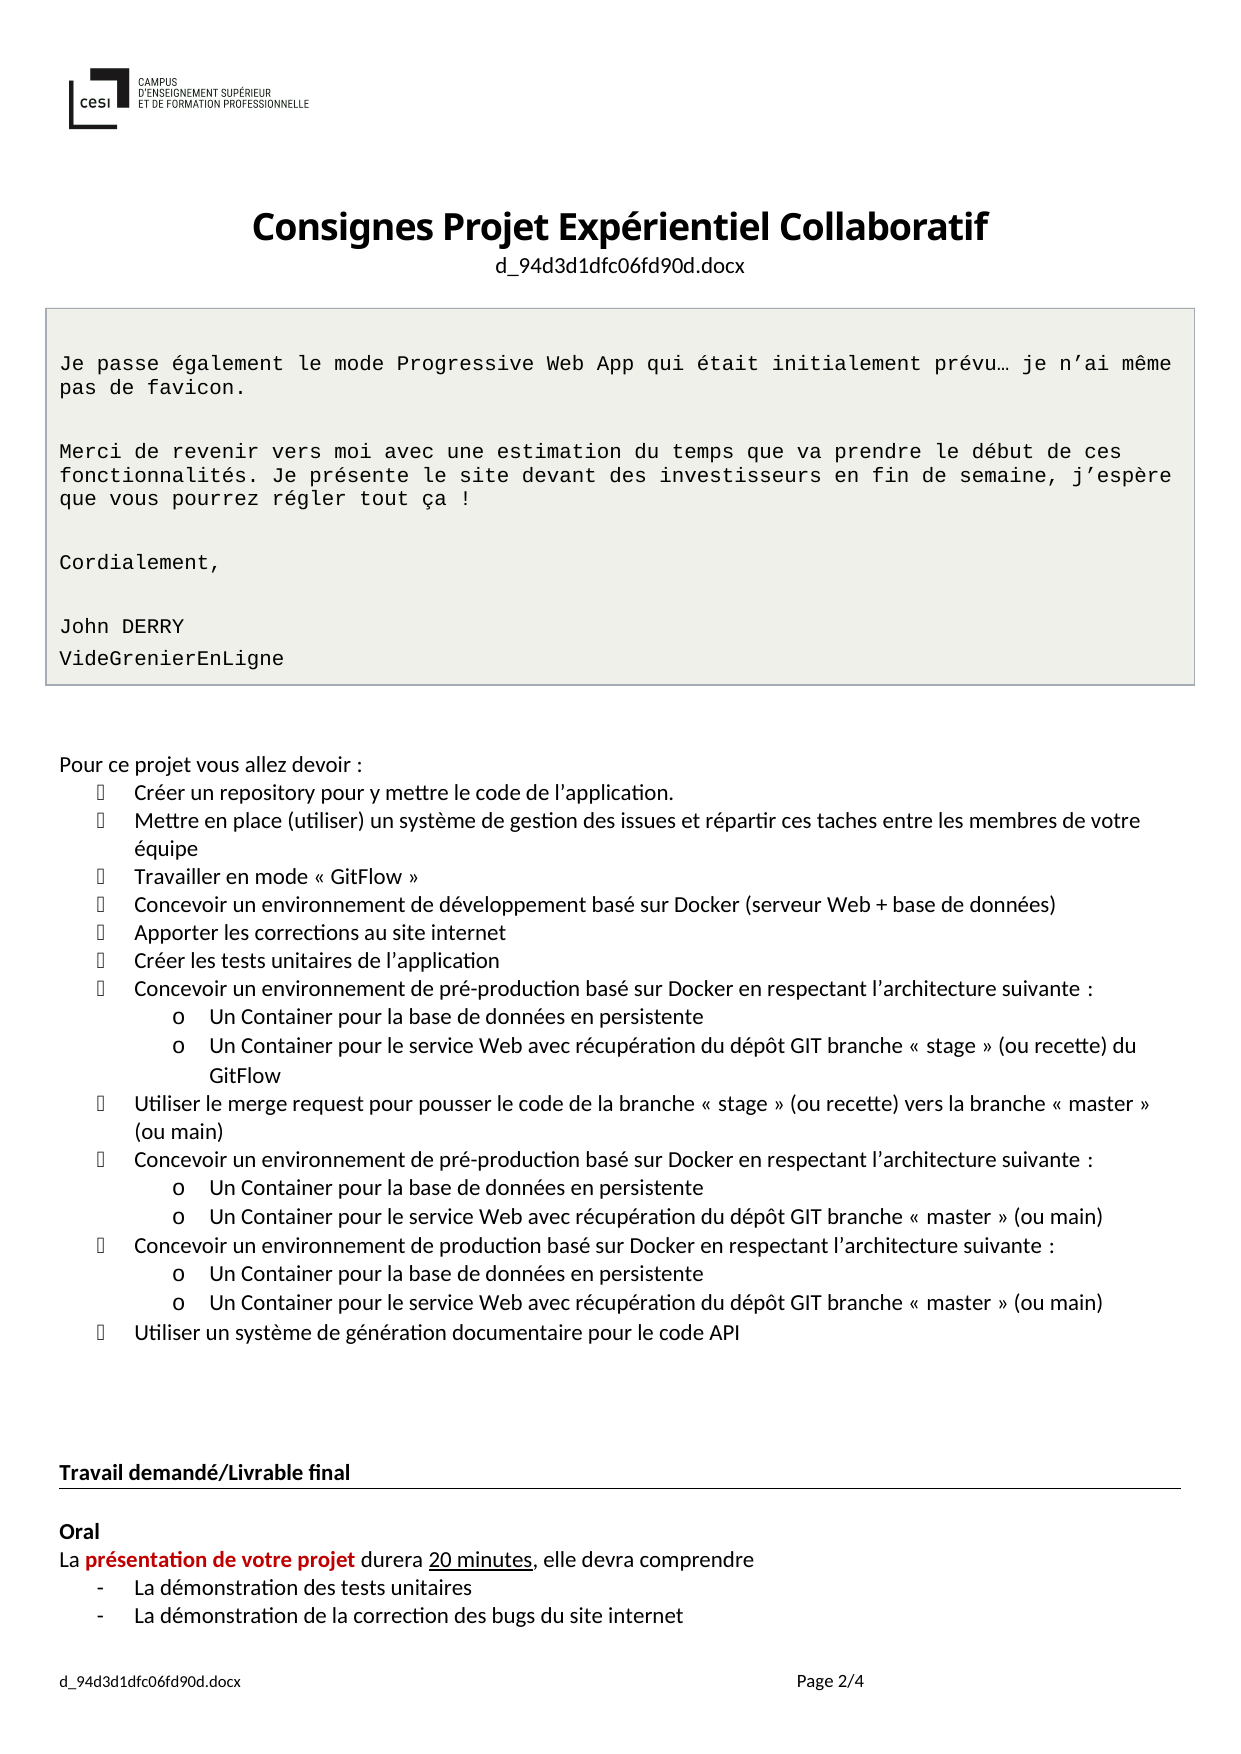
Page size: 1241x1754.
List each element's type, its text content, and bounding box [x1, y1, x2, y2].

list Un Container pour le service Web avec récupération du dépôt GIT branche « stage » (ou recette) du GitFlow [172, 1032, 1181, 1089]
list Un Container pour la base de données en persistente [172, 1002, 1181, 1032]
list Un Container pour la base de données en persistente [172, 1259, 1181, 1288]
list Un Container pour le service Web avec récupération du dépôt GIT branche « master » (ou main) [172, 1202, 1181, 1231]
text Cordialement, [47, 538, 1194, 570]
list Créer les tests unitaires de l’application [97, 946, 1181, 974]
list Un Container pour le service Web avec récupération du dépôt GIT branche « master » (ou main) [172, 1288, 1181, 1318]
list La démonstration de la correction des bugs du site internet [97, 1601, 1181, 1629]
text La présentation de votre projet durera 20 minutes, elle devra comprendre [59, 1545, 1181, 1573]
list Un Container pour la base de données en persistente [172, 1173, 1181, 1202]
text Oral [59, 1517, 1181, 1545]
list Mettre en place (utiliser) un système de gestion des issues et répartir ces taches entre les membres de votre équipe [97, 806, 1181, 862]
list Apporter les corrections au site internet [97, 918, 1181, 946]
list La démonstration des tests unitaires [97, 1573, 1181, 1601]
list Concevoir un environnement de production basé sur Docker en respectant l’architecture suivante : [97, 1231, 1181, 1259]
list Concevoir un environnement de développement basé sur Docker (serveur Web + base de données) [97, 890, 1181, 918]
list Travailler en mode « GitFlow » [97, 862, 1181, 890]
list Utiliser un système de génération documentaire pour le code API [97, 1318, 1181, 1346]
list Concevoir un environnement de pré-production basé sur Docker en respectant l’architecture suivante : [97, 974, 1181, 1002]
text John DERRY [47, 602, 1194, 634]
list Utiliser le merge request pour pousser le code de la branche « stage » (ou recette) vers la branche « master » (ou main) [97, 1089, 1181, 1145]
picture [59, 58, 318, 139]
text Je passe également le mode Progressive Web App qui était initialement prévu… je n’ai même pas de favicon. [47, 339, 1194, 395]
text Pour ce projet vous allez devoir : [59, 750, 1181, 778]
list Concevoir un environnement de pré-production basé sur Docker en respectant l’architecture suivante : [97, 1145, 1181, 1173]
text VideGrenierEnLigne [47, 634, 1194, 684]
list Créer un repository pour y mettre le code de l’application. [97, 778, 1181, 806]
text Merci de revenir vers moi avec une estimation du temps que va prendre le début de ces fonctionnalités. Je présente le site devant des investisseurs en fin de semaine, j’espère que vous pourrez régler tout ça ! [47, 427, 1194, 506]
text Travail demandé/Livrable final [59, 1458, 1181, 1488]
